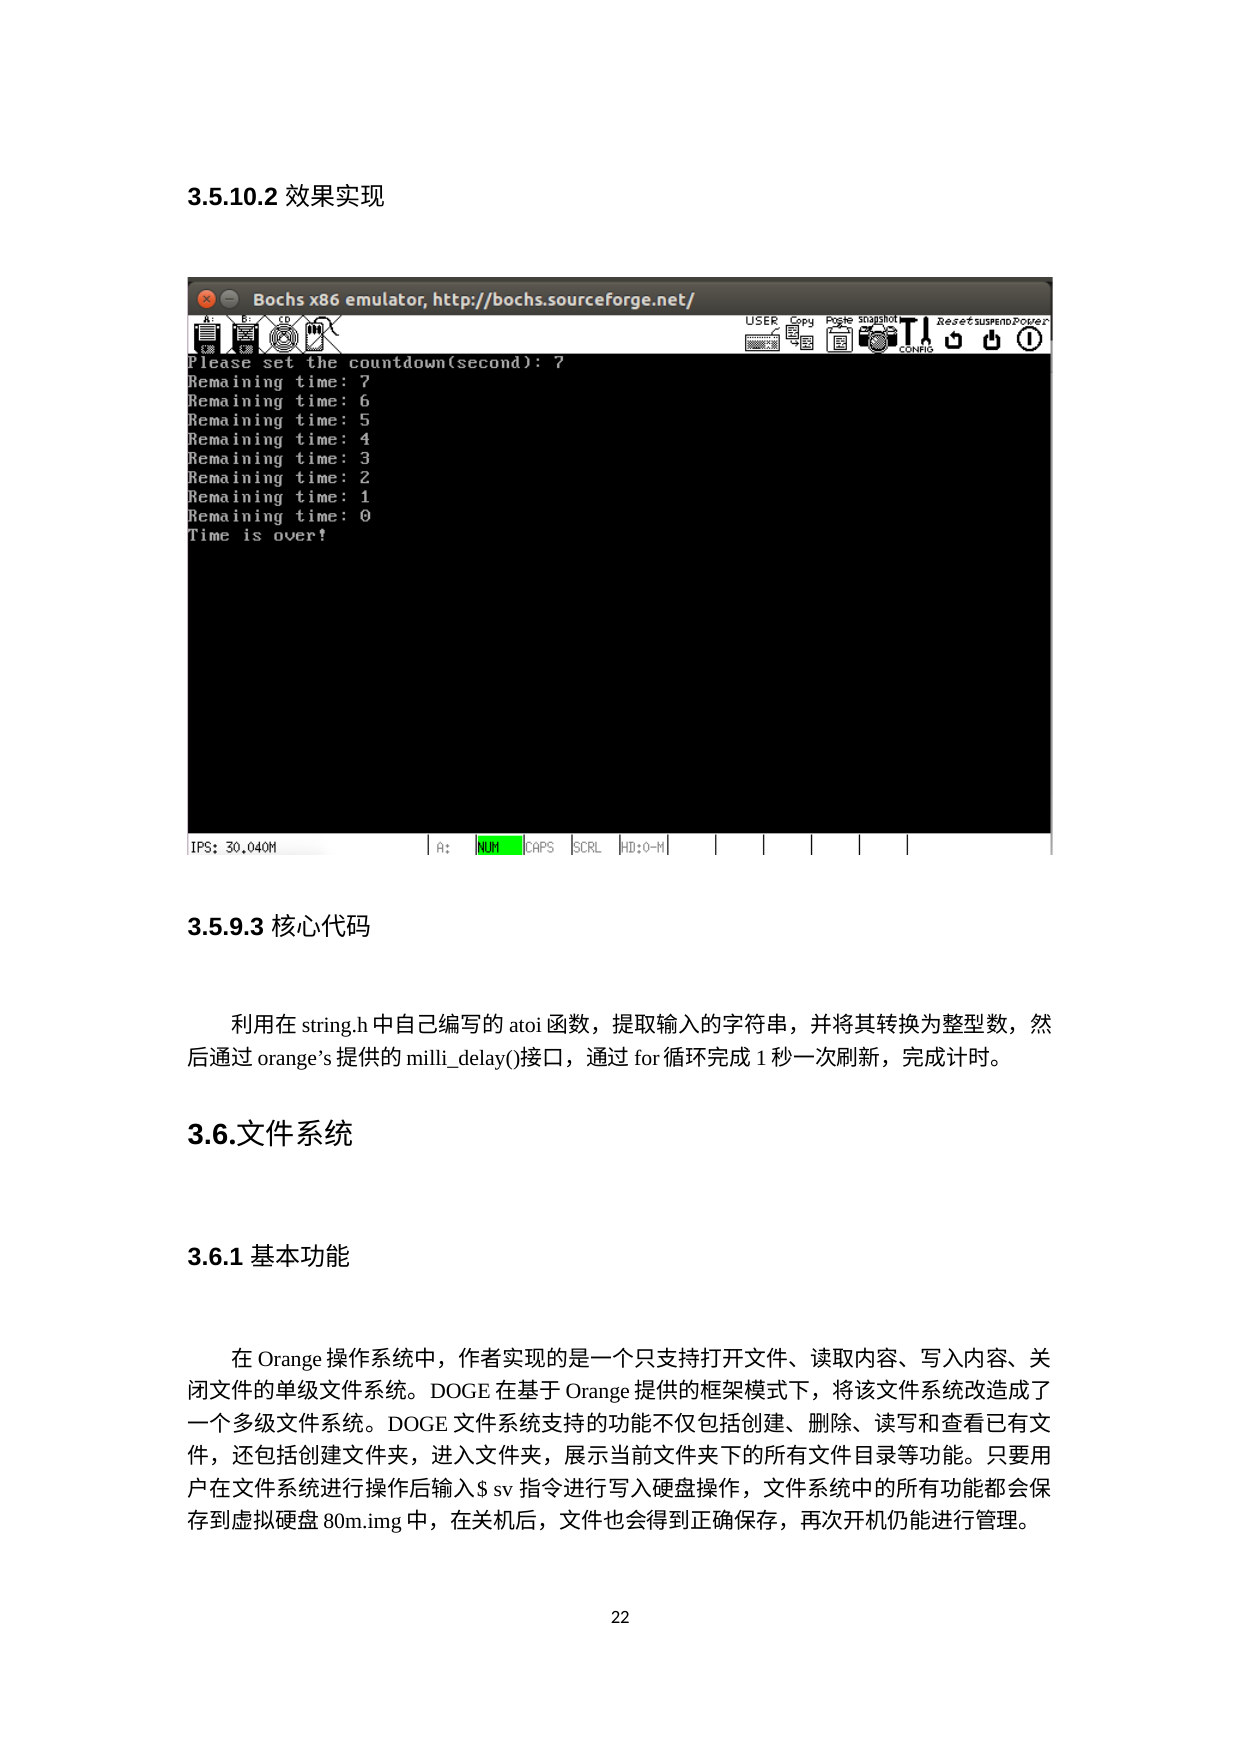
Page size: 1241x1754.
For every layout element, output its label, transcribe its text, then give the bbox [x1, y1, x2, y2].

subtitle 3.6.1 基本功能 [187, 1222, 1053, 1287]
subtitle 3.6.文件系统 [187, 1099, 1053, 1164]
text 利用在string.h中自己编写的atoi函数，提取输入的字符串，并将其转换为整型数，然后通过orange’s提供的milli_delay()接口，通过for循环完成1秒一次刷新，完成计时。 [187, 1007, 1053, 1072]
text 在Orange操作系统中，作者实现的是一个只支持打开文件、读取内容、写入内容、关闭文件的单级文件系统。DOGE在基于Orange提供的框架模式下，将该文件系统改造成了一个多级文件系统。DOGE文件系统支持的功能不仅包括创建、删除、读写和查看已有文件，还包括创建文件夹，进入文件夹，展示当前文件夹下的所有文件目录等功能。只要用户在文件系统进行操作后输入$ sv 指令进行写入硬盘操作，文件系统中的所有功能都会保存到虚拟硬盘80m.img中，在关机后，文件也会得到正确保存，再次开机仍能进行管理。 [187, 1341, 1053, 1536]
subtitle 3.5.10.2 效果实现 [187, 162, 1053, 227]
picture [187, 277, 1053, 855]
subtitle 3.5.9.3 核心代码 [187, 892, 1053, 957]
